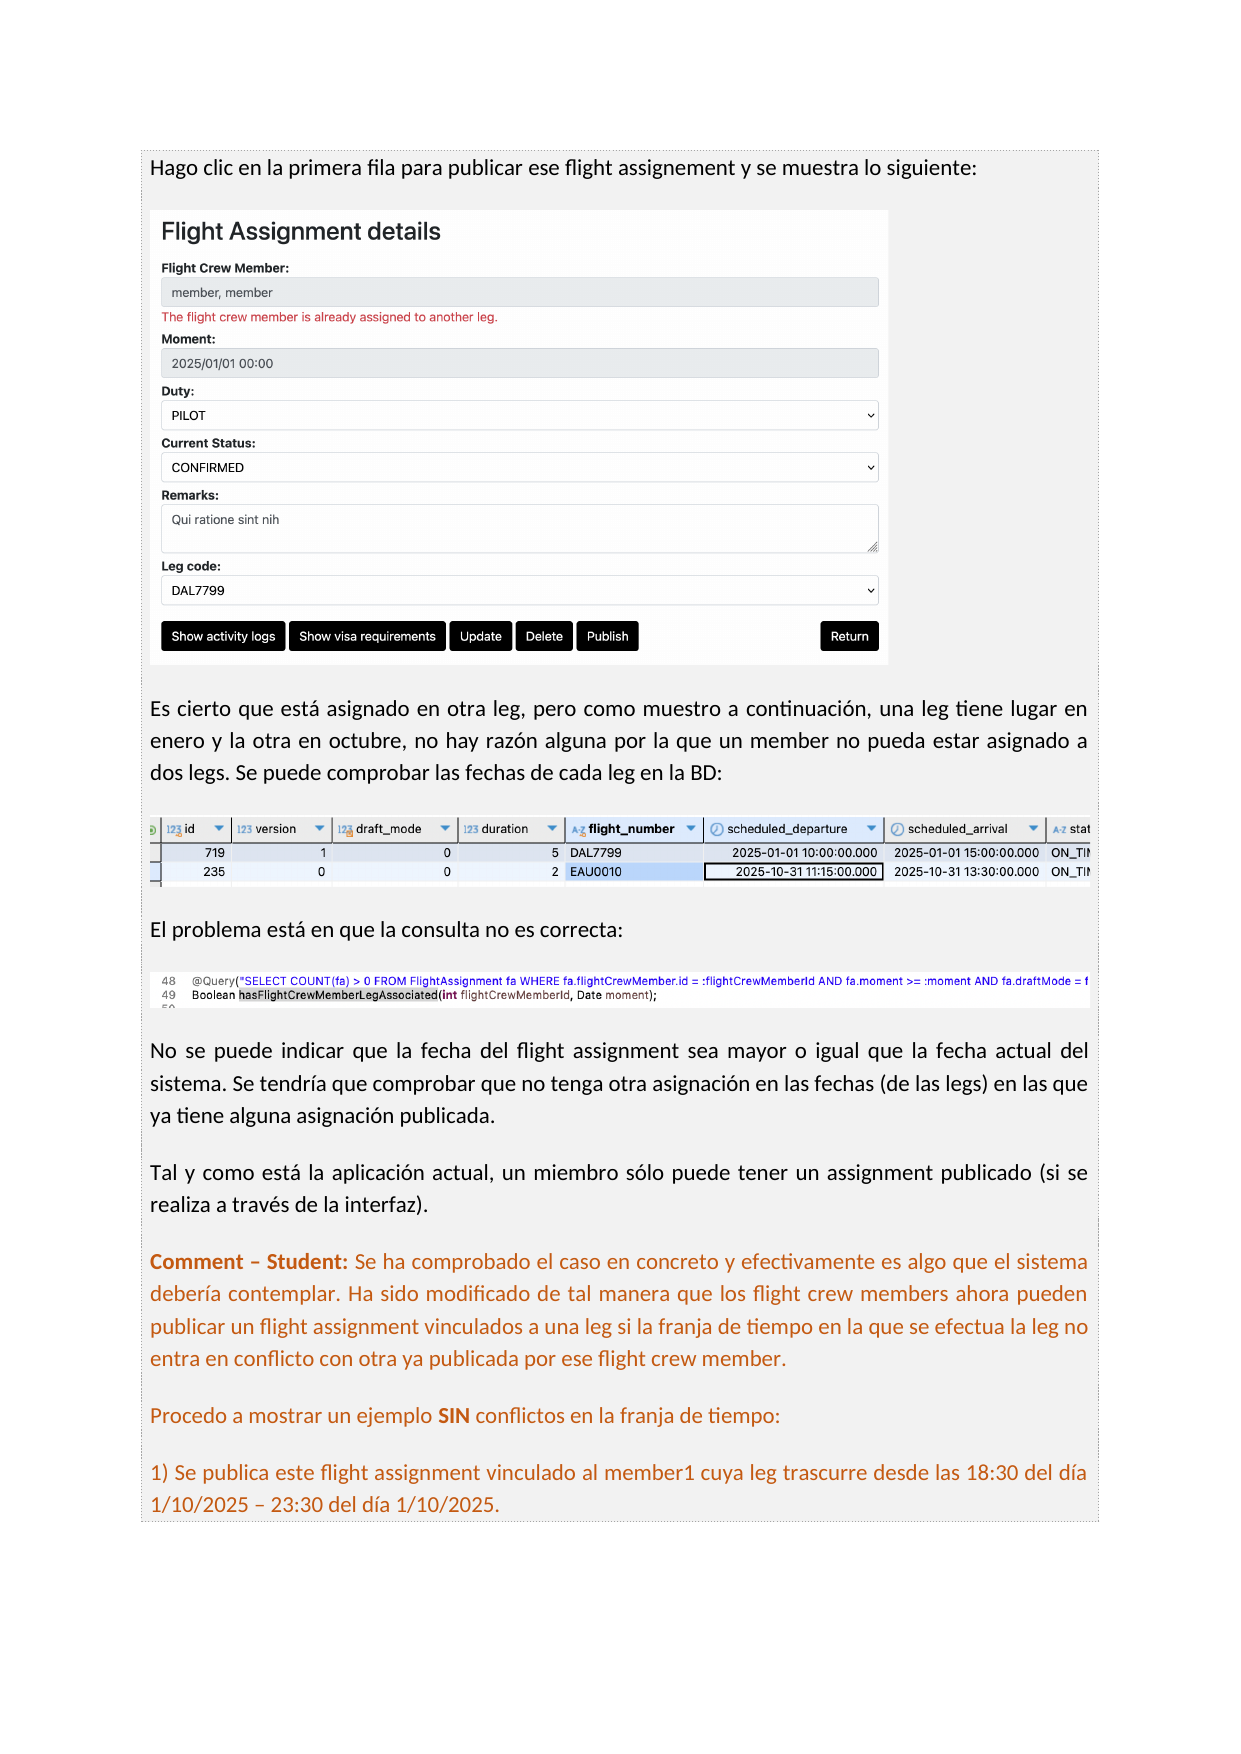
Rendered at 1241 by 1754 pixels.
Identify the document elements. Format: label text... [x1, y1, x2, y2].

picture [150, 972, 1091, 1008]
picture [150, 815, 1091, 887]
text Tal y como está la aplicación actual, un miembro sólo puede tener un assignment publicado (si se realiza a través de la interfaz). [141, 1155, 1099, 1218]
text Comment – Student: Se ha comprobado el caso en concreto y efectivamente es algo que el sistema debería contemplar. Ha sido modificado de tal manera que los flight crew members ahora pueden publicar un flight assignment vinculados a una leg si la franja de tiempo en la que se efectua la leg no entra en conflicto con otra ya publicada por ese flight crew member. [141, 1244, 1099, 1372]
text Procedo a mostrar un ejemplo SIN conflictos en la franja de tiempo: [141, 1398, 1099, 1429]
text El problema está en que la consulta no es correcta: [141, 912, 1099, 944]
text Es cierto que está asignado en otra leg, pero como muestro a continuación, una leg tiene lugar en enero y la otra en octubre, no hay razón alguna por la que un member no pueda estar asignado a dos legs. Se puede comprobar las fechas de cada leg en la BD: [141, 691, 1099, 787]
text No se puede indicar que la fecha del flight assignment sea mayor o igual que la fecha actual del sistema. Se tendría que comprobar que no tenga otra asignación en las fechas (de las legs) en las que ya tiene alguna asignación publicada. [141, 1033, 1099, 1129]
text Hago clic en la primera fila para publicar ese flight assignement y se muestra lo siguiente: [141, 150, 1099, 181]
picture [150, 210, 889, 665]
text 1) Se publica este flight assignment vinculado al member1 cuya leg trascurre desde las 18:30 del día 1/10/2025 – 23:30 del día 1/10/2025. [141, 1455, 1099, 1522]
